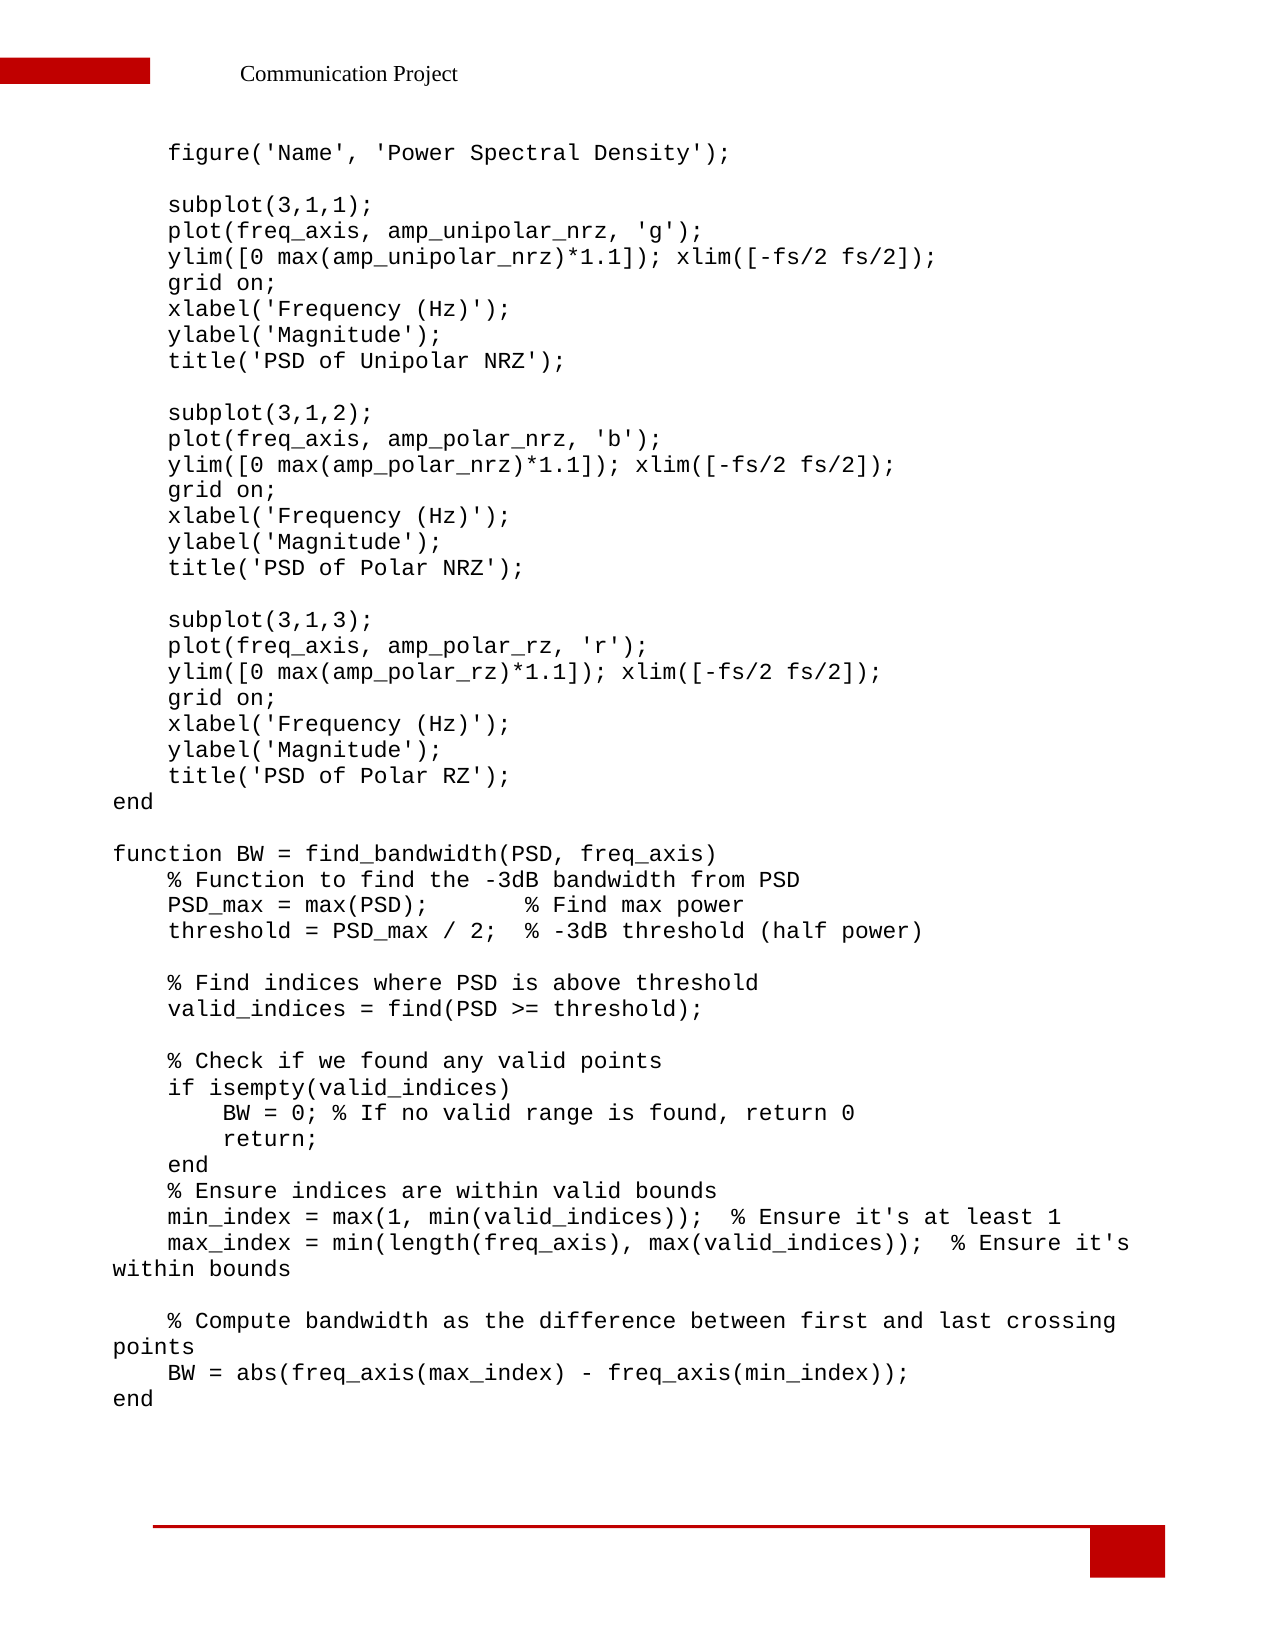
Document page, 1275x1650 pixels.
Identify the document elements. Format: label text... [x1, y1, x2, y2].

text title('PSD of Polar NRZ'); [112, 557, 1200, 583]
text plot(freq_axis, amp_polar_nrz, 'b'); [112, 427, 1200, 453]
text % Check if we found any valid points [112, 1050, 1200, 1076]
text threshold = PSD_max / 2; % -3dB threshold (half power) [112, 920, 1200, 946]
text % Compute bandwidth as the difference between first and last crossing points [112, 1309, 1200, 1361]
text ylabel('Magnitude'); [112, 323, 1200, 349]
text BW = abs(freq_axis(max_index) - freq_axis(min_index)); [112, 1361, 1200, 1387]
text figure('Name', 'Power Spectral Density'); [112, 142, 1200, 168]
text end [112, 1154, 1200, 1179]
text subplot(3,1,1); [112, 193, 1200, 219]
text ylabel('Magnitude'); [112, 531, 1200, 557]
text PSD_max = max(PSD); % Find max power [112, 894, 1200, 920]
text % Function to find the -3dB bandwidth from PSD [112, 868, 1200, 894]
text end [112, 1387, 1200, 1413]
text valid_indices = find(PSD >= threshold); [112, 998, 1200, 1023]
text min_index = max(1, min(valid_indices)); % Ensure it's at least 1 [112, 1206, 1200, 1231]
text plot(freq_axis, amp_polar_rz, 'r'); [112, 634, 1200, 660]
text max_index = min(length(freq_axis), max(valid_indices)); % Ensure it's within bounds [112, 1231, 1200, 1283]
text if isempty(valid_indices) [112, 1076, 1200, 1102]
text BW = 0; % If no valid range is found, return 0 [112, 1102, 1200, 1128]
text xlabel('Frequency (Hz)'); [112, 297, 1200, 323]
text plot(freq_axis, amp_unipolar_nrz, 'g'); [112, 219, 1200, 245]
text ylabel('Magnitude'); [112, 738, 1200, 764]
text xlabel('Frequency (Hz)'); [112, 712, 1200, 738]
text grid on; [112, 479, 1200, 505]
text ylim([0 max(amp_unipolar_nrz)*1.1]); xlim([-fs/2 fs/2]); [112, 245, 1200, 271]
text % Ensure indices are within valid bounds [112, 1179, 1200, 1206]
text ylim([0 max(amp_polar_nrz)*1.1]); xlim([-fs/2 fs/2]); [112, 453, 1200, 479]
text return; [112, 1128, 1200, 1154]
text title('PSD of Unipolar NRZ'); [112, 349, 1200, 375]
text xlabel('Frequency (Hz)'); [112, 505, 1200, 531]
text ylim([0 max(amp_polar_rz)*1.1]); xlim([-fs/2 fs/2]); [112, 660, 1200, 686]
text subplot(3,1,2); [112, 401, 1200, 427]
text function BW = find_bandwidth(PSD, freq_axis) [112, 842, 1200, 868]
text end [112, 790, 1200, 816]
text subplot(3,1,3); [112, 608, 1200, 634]
text grid on; [112, 271, 1200, 297]
text title('PSD of Polar RZ'); [112, 764, 1200, 790]
text % Find indices where PSD is above threshold [112, 972, 1200, 998]
text grid on; [112, 686, 1200, 712]
